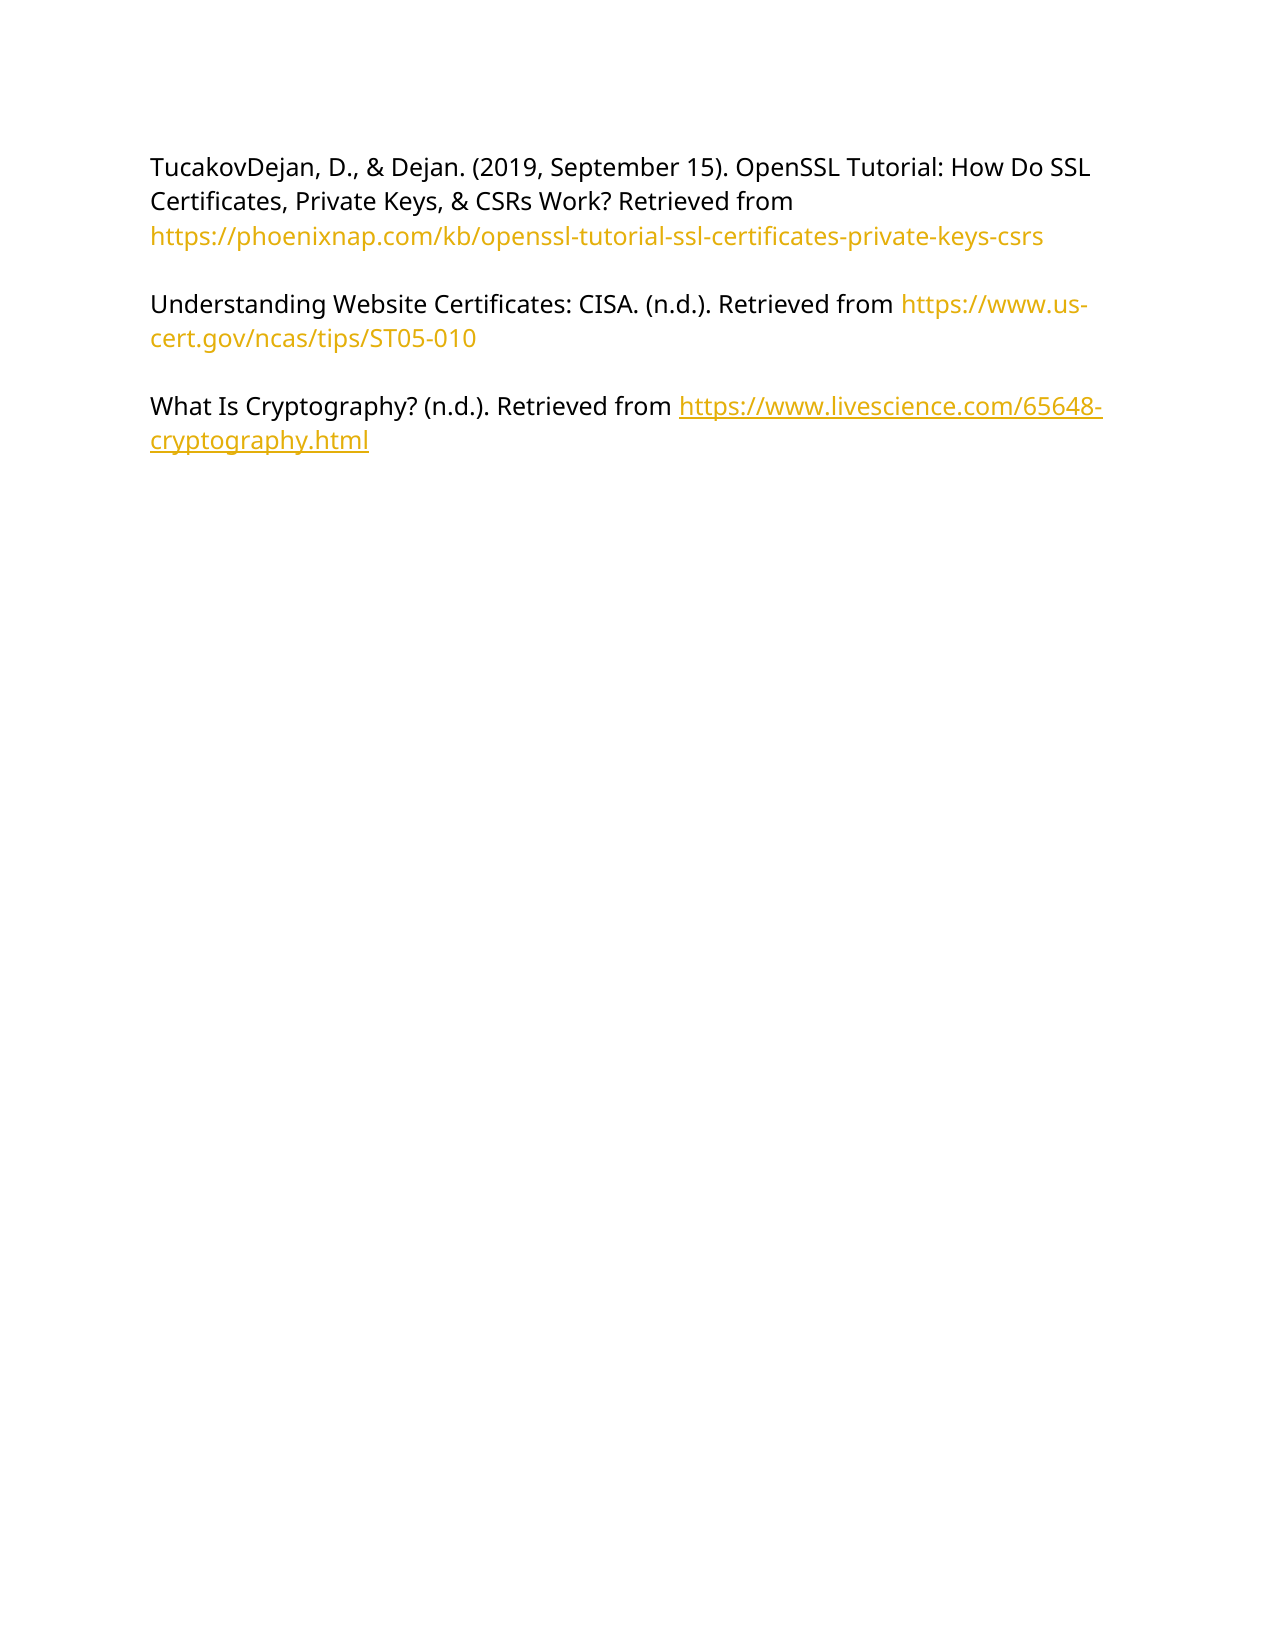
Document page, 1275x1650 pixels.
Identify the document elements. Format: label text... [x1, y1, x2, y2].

text TucakovDejan, D., & Dejan. (2019, September 15). OpenSSL Tutorial: How Do SSL Certificates, Private Keys, & CSRs Work? Retrieved from https://phoenixnap.com/kb/openssl-tutorial-ssl-certificates-private-keys-csrs [150, 150, 1125, 252]
text Understanding Website Certificates: CISA. (n.d.). Retrieved from https://www.us-cert.gov/ncas/tips/ST05-010 [150, 286, 1125, 354]
text What Is Cryptography? (n.d.). Retrieved from https://www.livescience.com/65648-cryptography.html [150, 388, 1125, 457]
